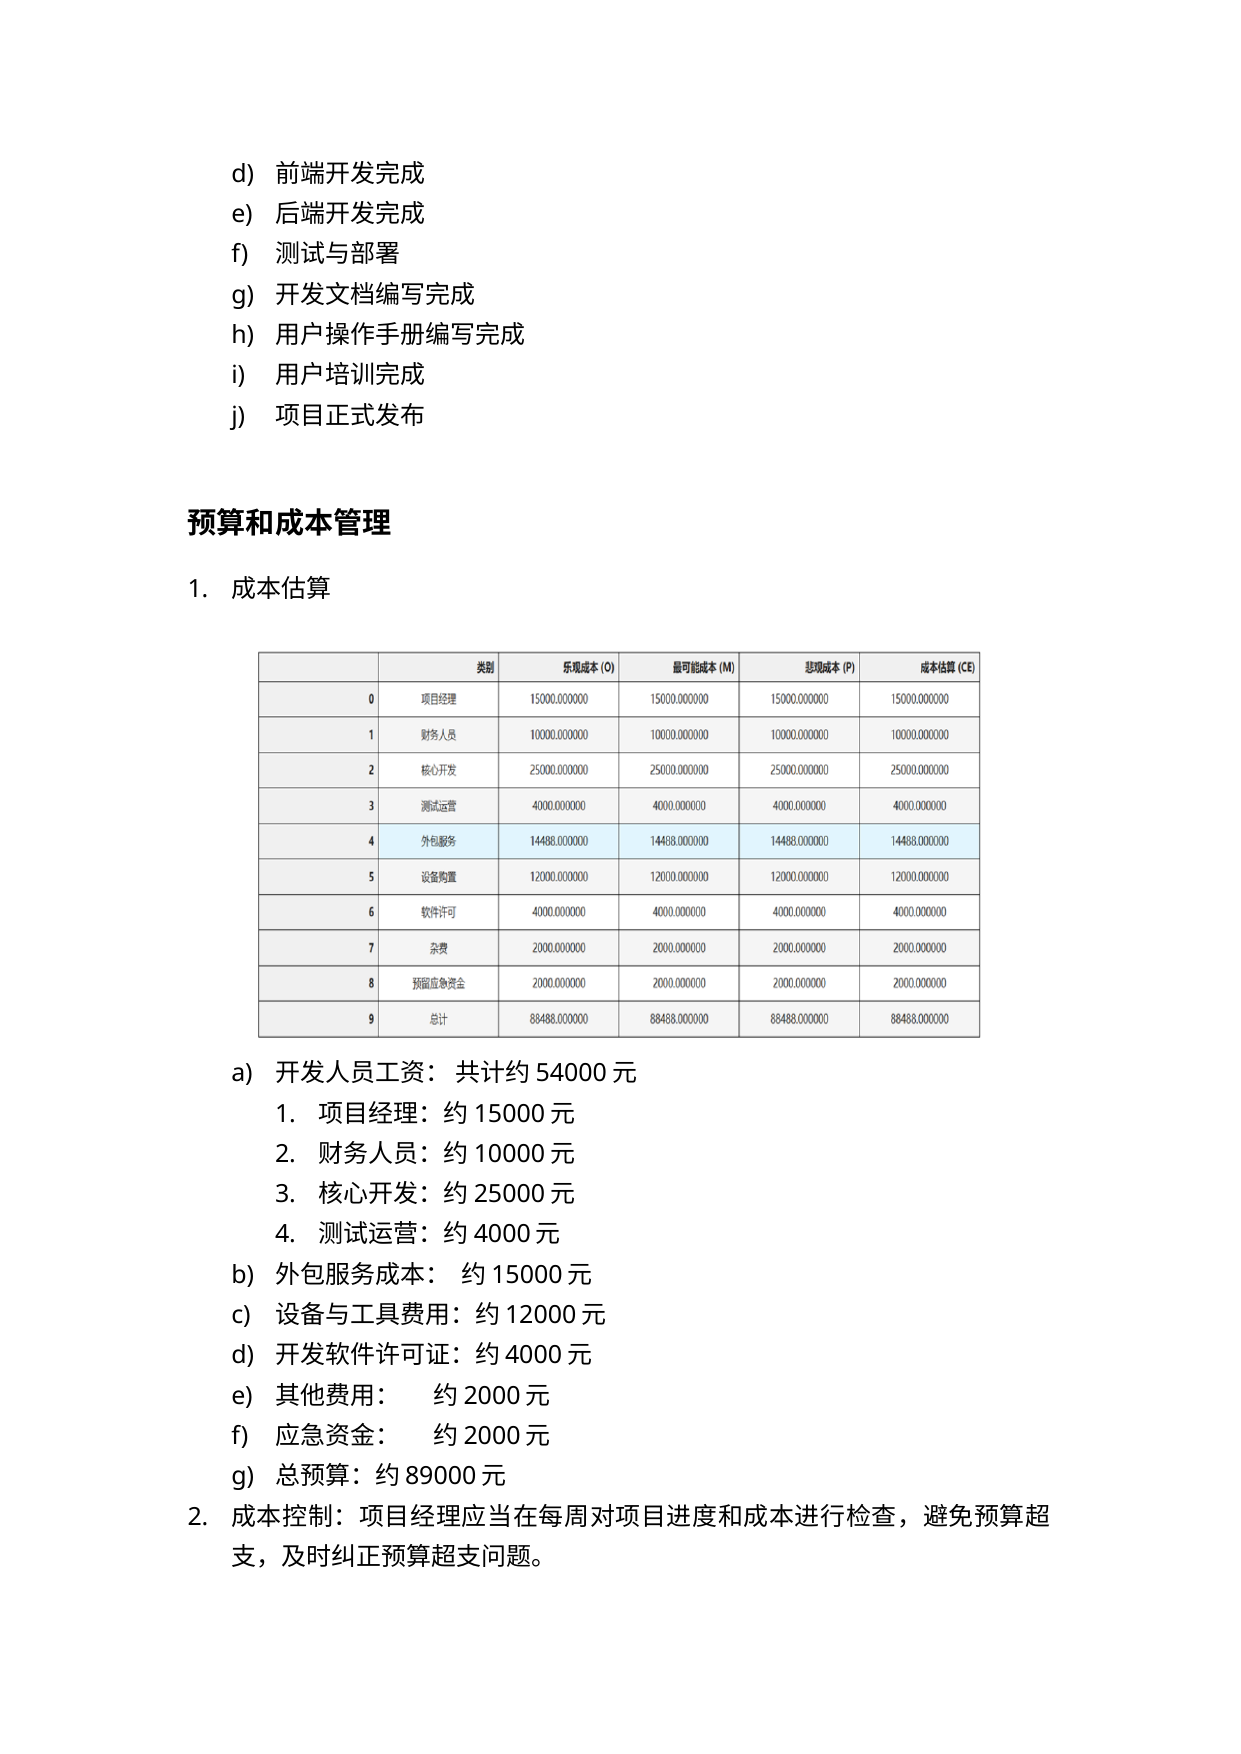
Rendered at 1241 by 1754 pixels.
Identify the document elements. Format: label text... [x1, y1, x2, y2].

list 其他费用： 约2000元 [231, 1373, 1053, 1413]
list 用户培训完成 [231, 353, 1053, 393]
list 开发文档编写完成 [231, 272, 1053, 313]
list 成本估算 [187, 567, 1053, 607]
list 项目经理：约15000元 [275, 1091, 1053, 1131]
list 开发软件许可证：约4000元 [231, 1333, 1053, 1373]
list 项目正式发布 [231, 393, 1053, 433]
list 开发人员工资： 共计约54000元 [231, 1051, 1053, 1091]
list 设备与工具费用：约12000元 [231, 1293, 1053, 1333]
list 总预算：约89000元 [231, 1454, 1053, 1494]
picture [257, 647, 983, 1039]
list 成本控制：项目经理应当在每周对项目进度和成本进行检查，避免预算超支，及时纠正预算超支问题。 [187, 1494, 1053, 1575]
list 用户操作手册编写完成 [231, 313, 1053, 353]
list 外包服务成本： 约15000元 [231, 1252, 1053, 1293]
subtitle 预算和成本管理 [187, 480, 1053, 561]
list 前端开发完成 [231, 151, 1053, 192]
list 财务人员：约10000元 [275, 1131, 1053, 1172]
list 测试与部署 [231, 232, 1053, 272]
list 核心开发：约25000元 [275, 1172, 1053, 1212]
list 后端开发完成 [231, 192, 1053, 232]
list 测试运营：约4000元 [275, 1212, 1053, 1252]
list 应急资金： 约2000元 [231, 1413, 1053, 1454]
